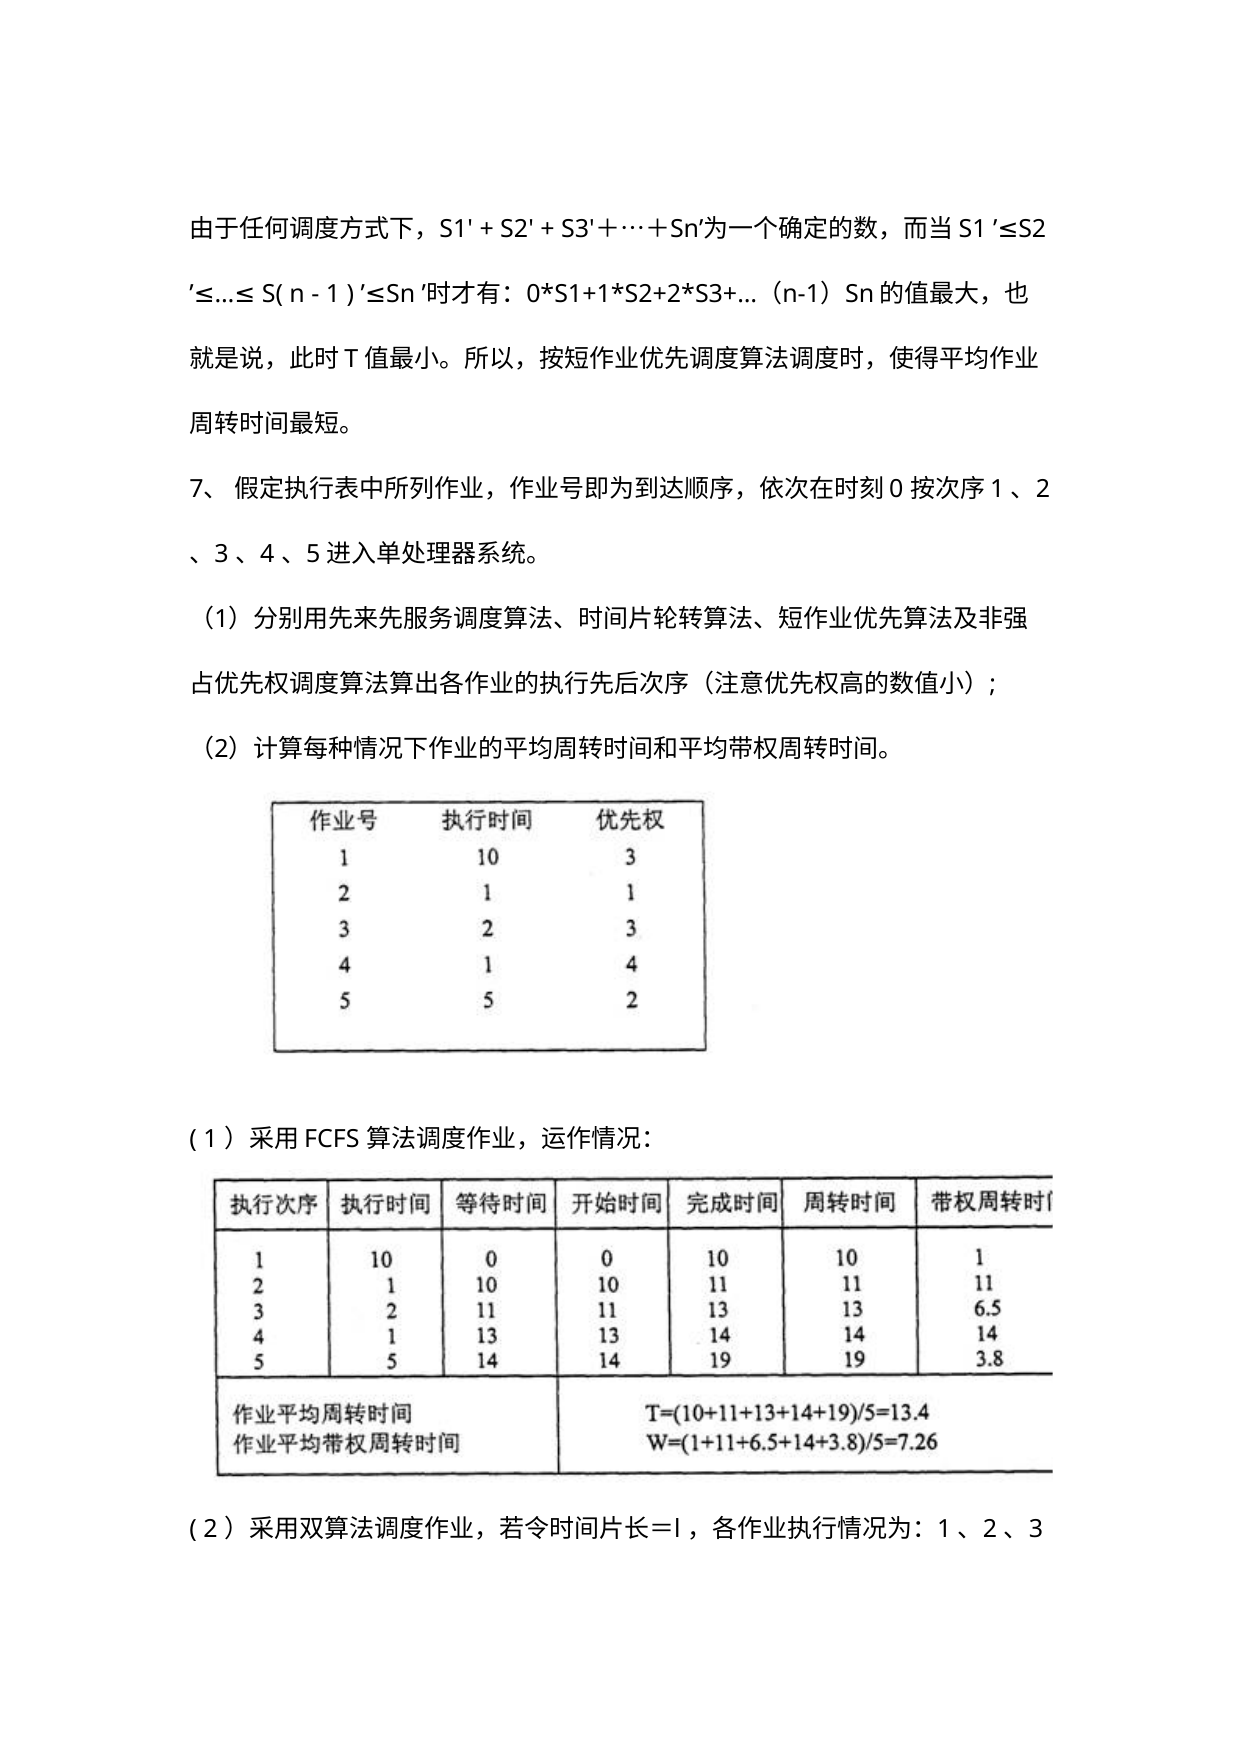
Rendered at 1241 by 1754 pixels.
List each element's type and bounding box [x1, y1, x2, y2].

picture [189, 779, 807, 1097]
picture [189, 1169, 1053, 1489]
table_cell [188, 162, 1053, 1592]
